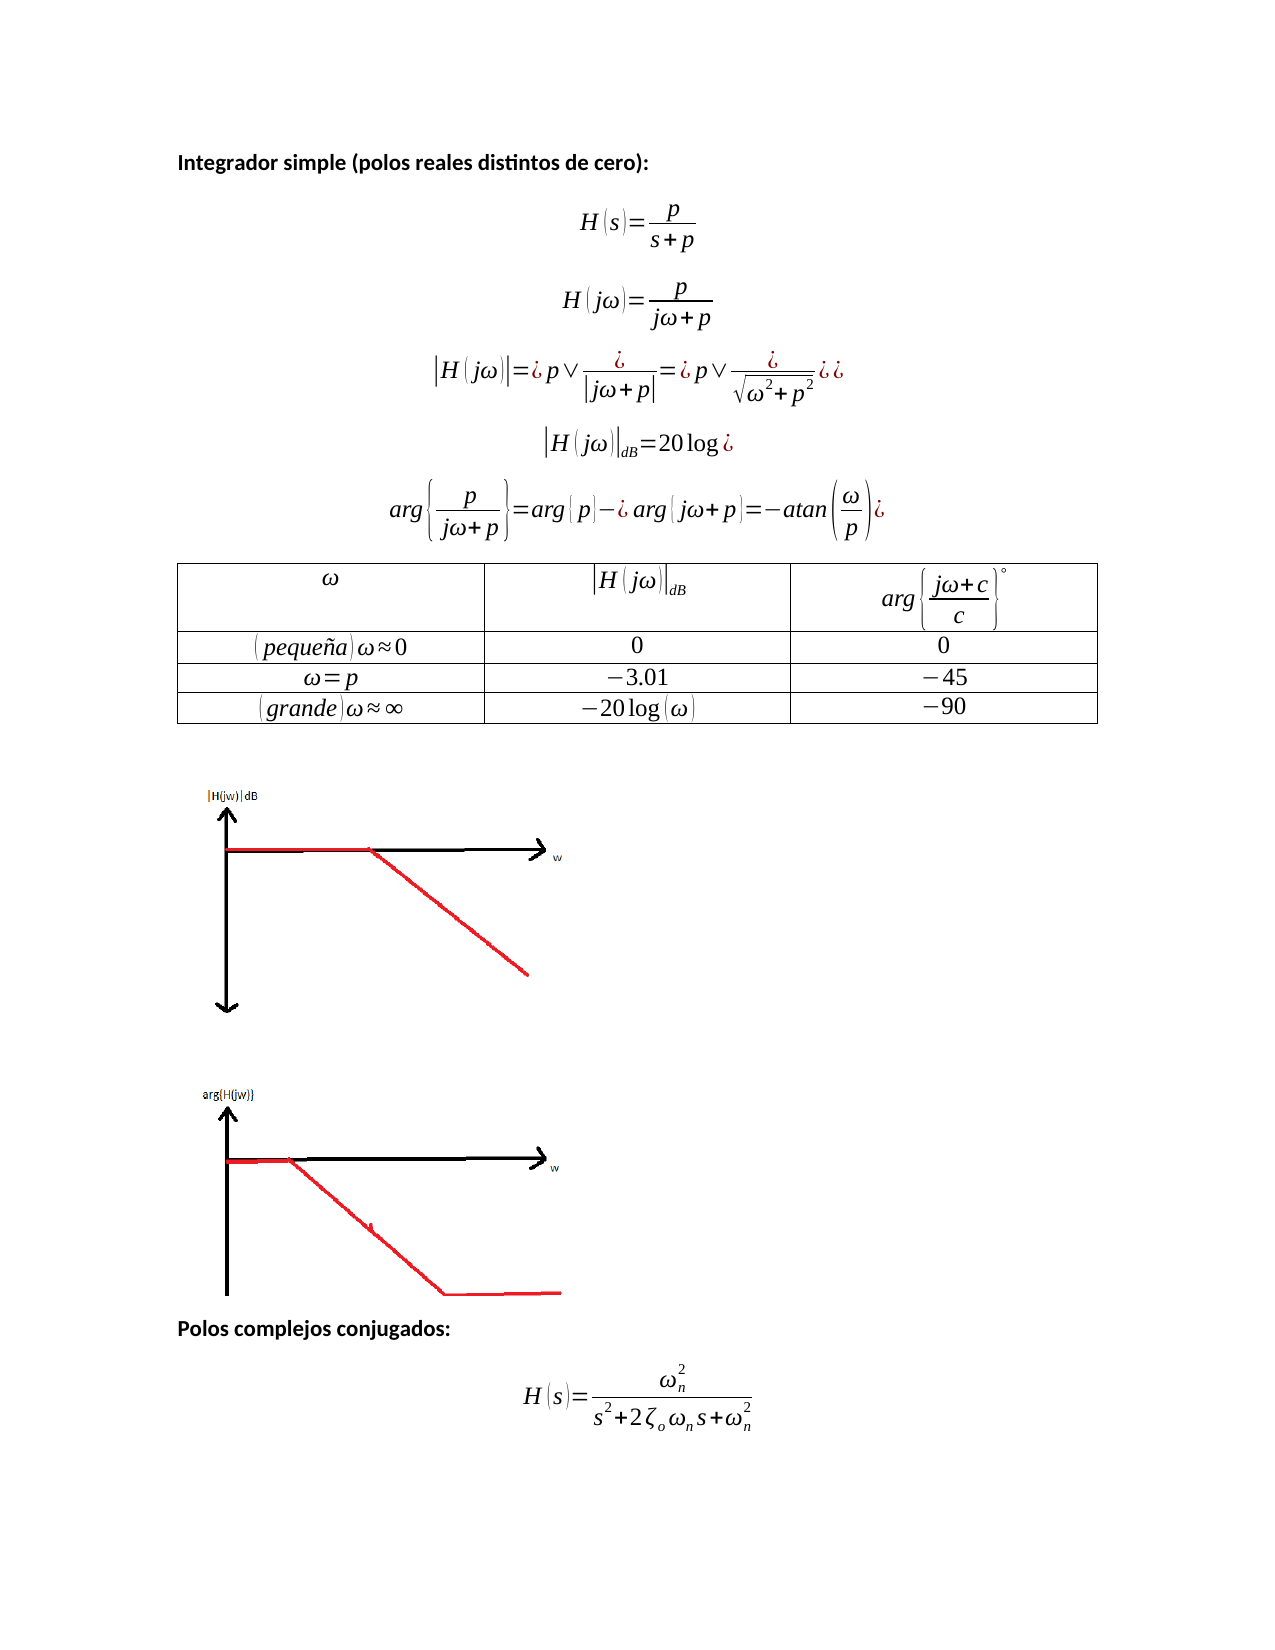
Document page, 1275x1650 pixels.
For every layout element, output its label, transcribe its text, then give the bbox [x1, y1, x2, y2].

table_cell [791, 632, 1097, 663]
table_header [485, 564, 790, 631]
table_cell [178, 632, 484, 663]
table_cell [485, 693, 790, 723]
table_cell [485, 664, 790, 692]
picture [177, 771, 576, 1296]
table_header [178, 564, 484, 631]
table_header [791, 564, 1097, 631]
table_cell [178, 664, 484, 692]
table_cell [485, 632, 790, 663]
table_cell [791, 693, 1097, 723]
text Integrador simple (polos reales distintos de cero): [177, 148, 1098, 176]
table_cell [178, 693, 484, 723]
text Polos complejos conjugados: [177, 1314, 1098, 1342]
table_cell [791, 664, 1097, 692]
